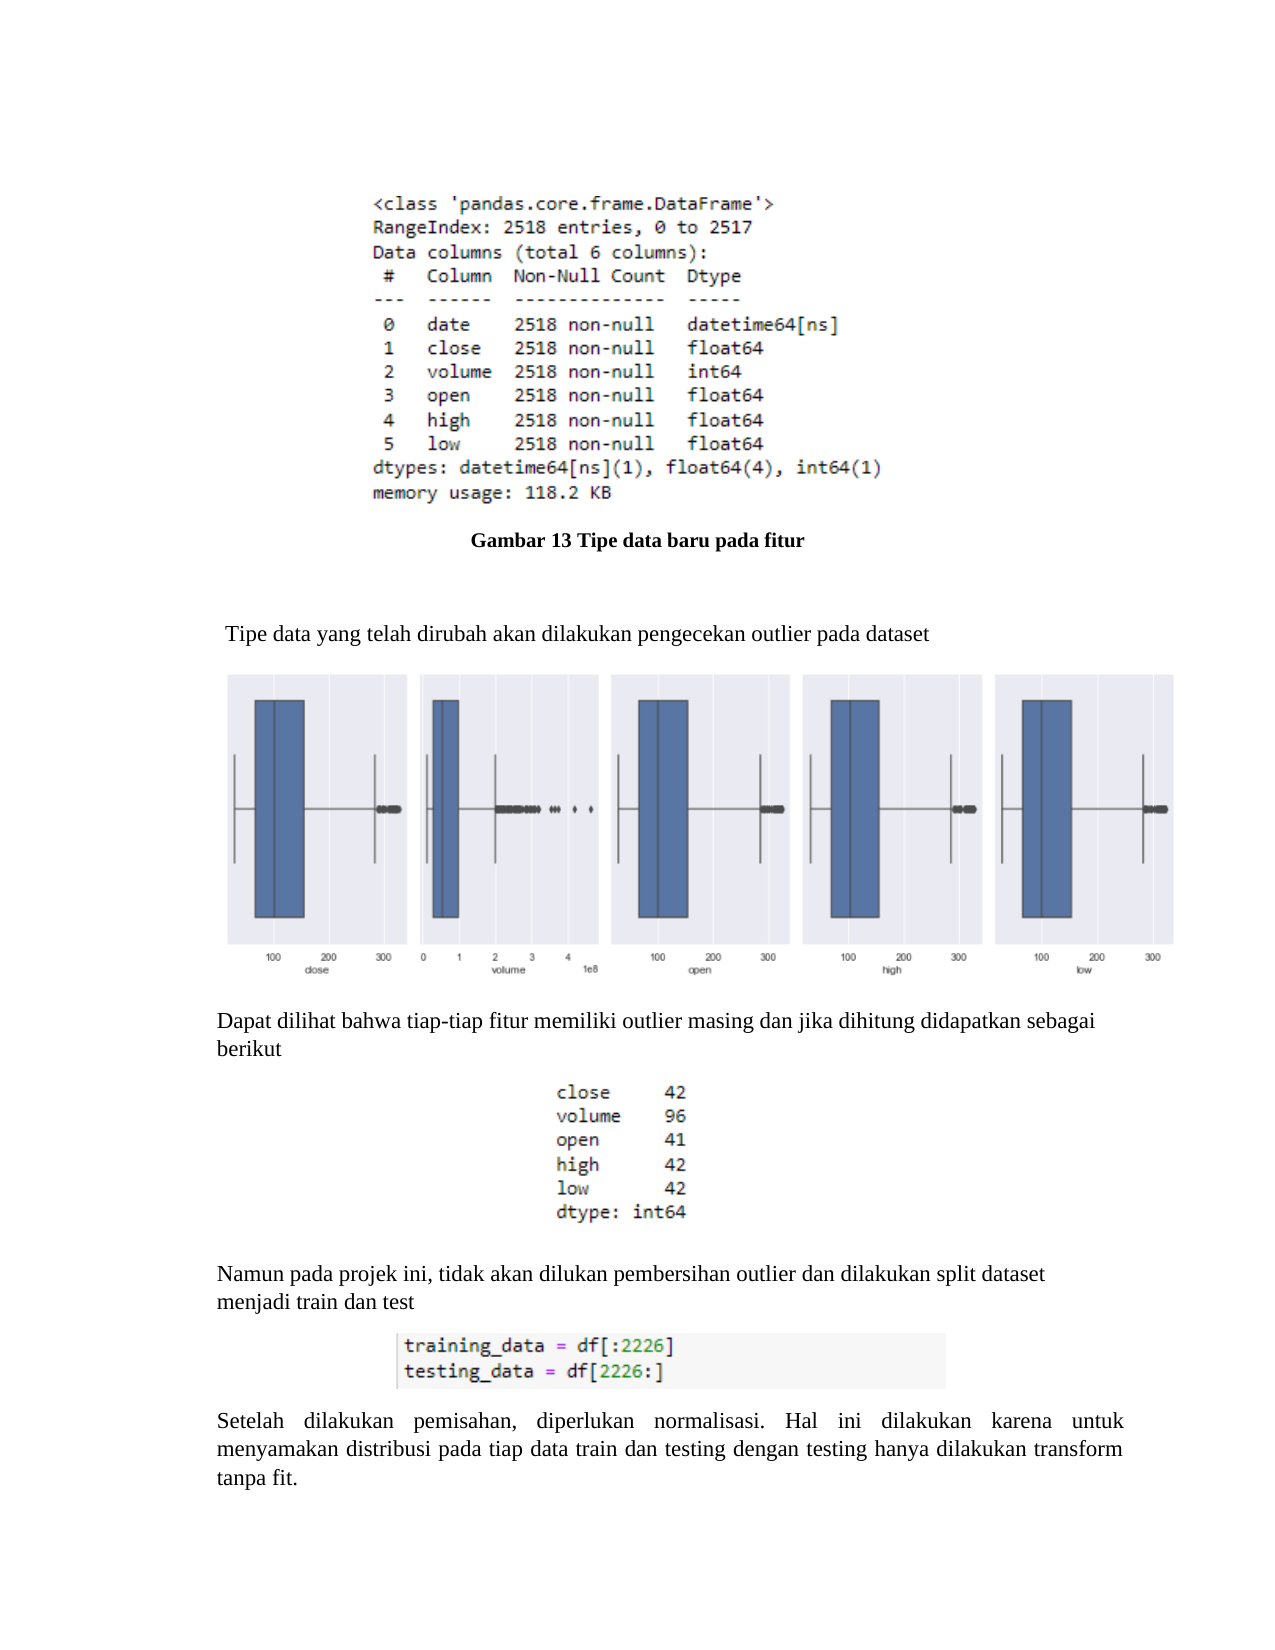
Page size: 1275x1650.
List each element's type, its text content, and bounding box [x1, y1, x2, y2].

picture [368, 196, 908, 510]
picture [216, 665, 1192, 988]
picture [545, 1080, 797, 1242]
picture [395, 1333, 946, 1389]
text Dapat dilihat bahwa tiap-tiap fitur memiliki outlier masing dan jika dihitung didapatkan sebagai berikut [217, 1007, 1125, 1061]
text Namun pada projek ini, tidak akan dilukan pembersihan outlier dan dilakukan split dataset menjadi train dan test [217, 1260, 1125, 1315]
text Gambar 13 Tipe data baru pada fitur [150, 528, 1125, 552]
text Setelah dilakukan pemisahan, diperlukan normalisasi. Hal ini dilakukan karena untuk menyamakan distribusi pada tiap data train dan testing dengan testing hanya dilakukan transform tanpa fit. [217, 1407, 1125, 1490]
text Tipe data yang telah dirubah akan dilakukan pengecekan outlier pada dataset [150, 620, 1125, 646]
